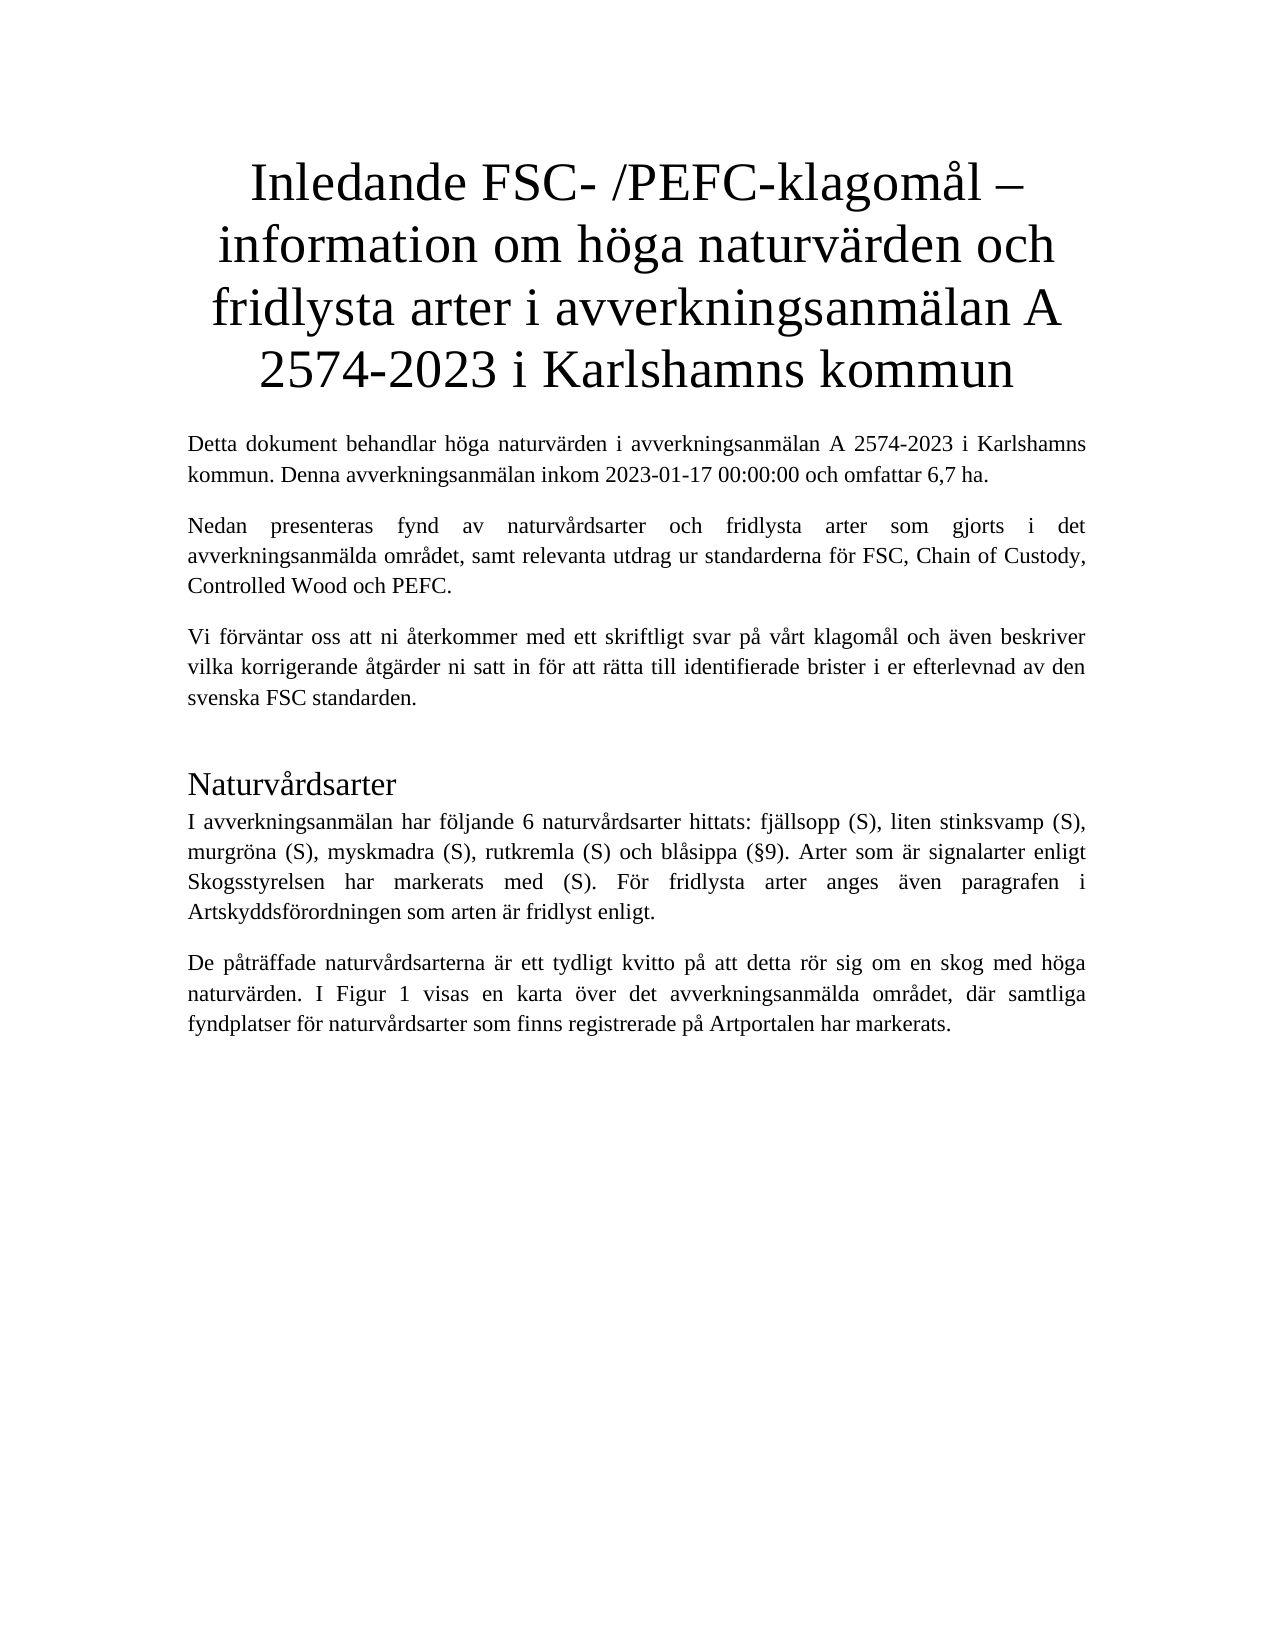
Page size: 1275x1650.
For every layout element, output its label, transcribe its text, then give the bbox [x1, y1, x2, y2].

text Vi förväntar oss att ni återkommer med ett skriftligt svar på vårt klagomål och även beskriver vilka korrigerande åtgärder ni satt in för att rätta till identifierade brister i er efterlevnad av den svenska FSC standarden. [187, 623, 1087, 710]
text De påträffade naturvårdsarterna är ett tydligt kvitto på att detta rör sig om en skog med höga naturvärden. I Figur 1 visas en karta över det avverkningsanmälda området, där samtliga fyndplatser för naturvårdsarter som finns registrerade på Artportalen har markerats. [187, 949, 1087, 1036]
text Nedan presenteras fynd av naturvårdsarter och fridlysta arter som gjorts i det avverkningsanmälda området, samt relevanta utdrag ur standarderna för FSC, Chain of Custody, Controlled Wood och PEFC. [187, 512, 1087, 598]
text I avverkningsanmälan har följande 6 naturvårdsarter hittats: fjällsopp (S), liten stinksvamp (S), murgröna (S), myskmadra (S), rutkremla (S) och blåsippa (§9). Arter som är signalarter enligt Skogsstyrelsen har markerats med (S). För fridlysta arter anges även paragrafen i Artskyddsförordningen som arten är fridlyst enligt. [187, 808, 1087, 925]
title Inledande FSC- /PEFC-klagomål – information om höga naturvärden och fridlysta arter i avverkningsanmälan A 2574-2023 i Karlshamns kommun [187, 150, 1087, 399]
subtitle Naturvårdsarter [187, 764, 1087, 802]
text Detta dokument behandlar höga naturvärden i avverkningsanmälan A 2574-2023 i Karlshamns kommun. Denna avverkningsanmälan inkom 2023-01-17 00:00:00 och omfattar 6,7 ha. [187, 430, 1087, 487]
